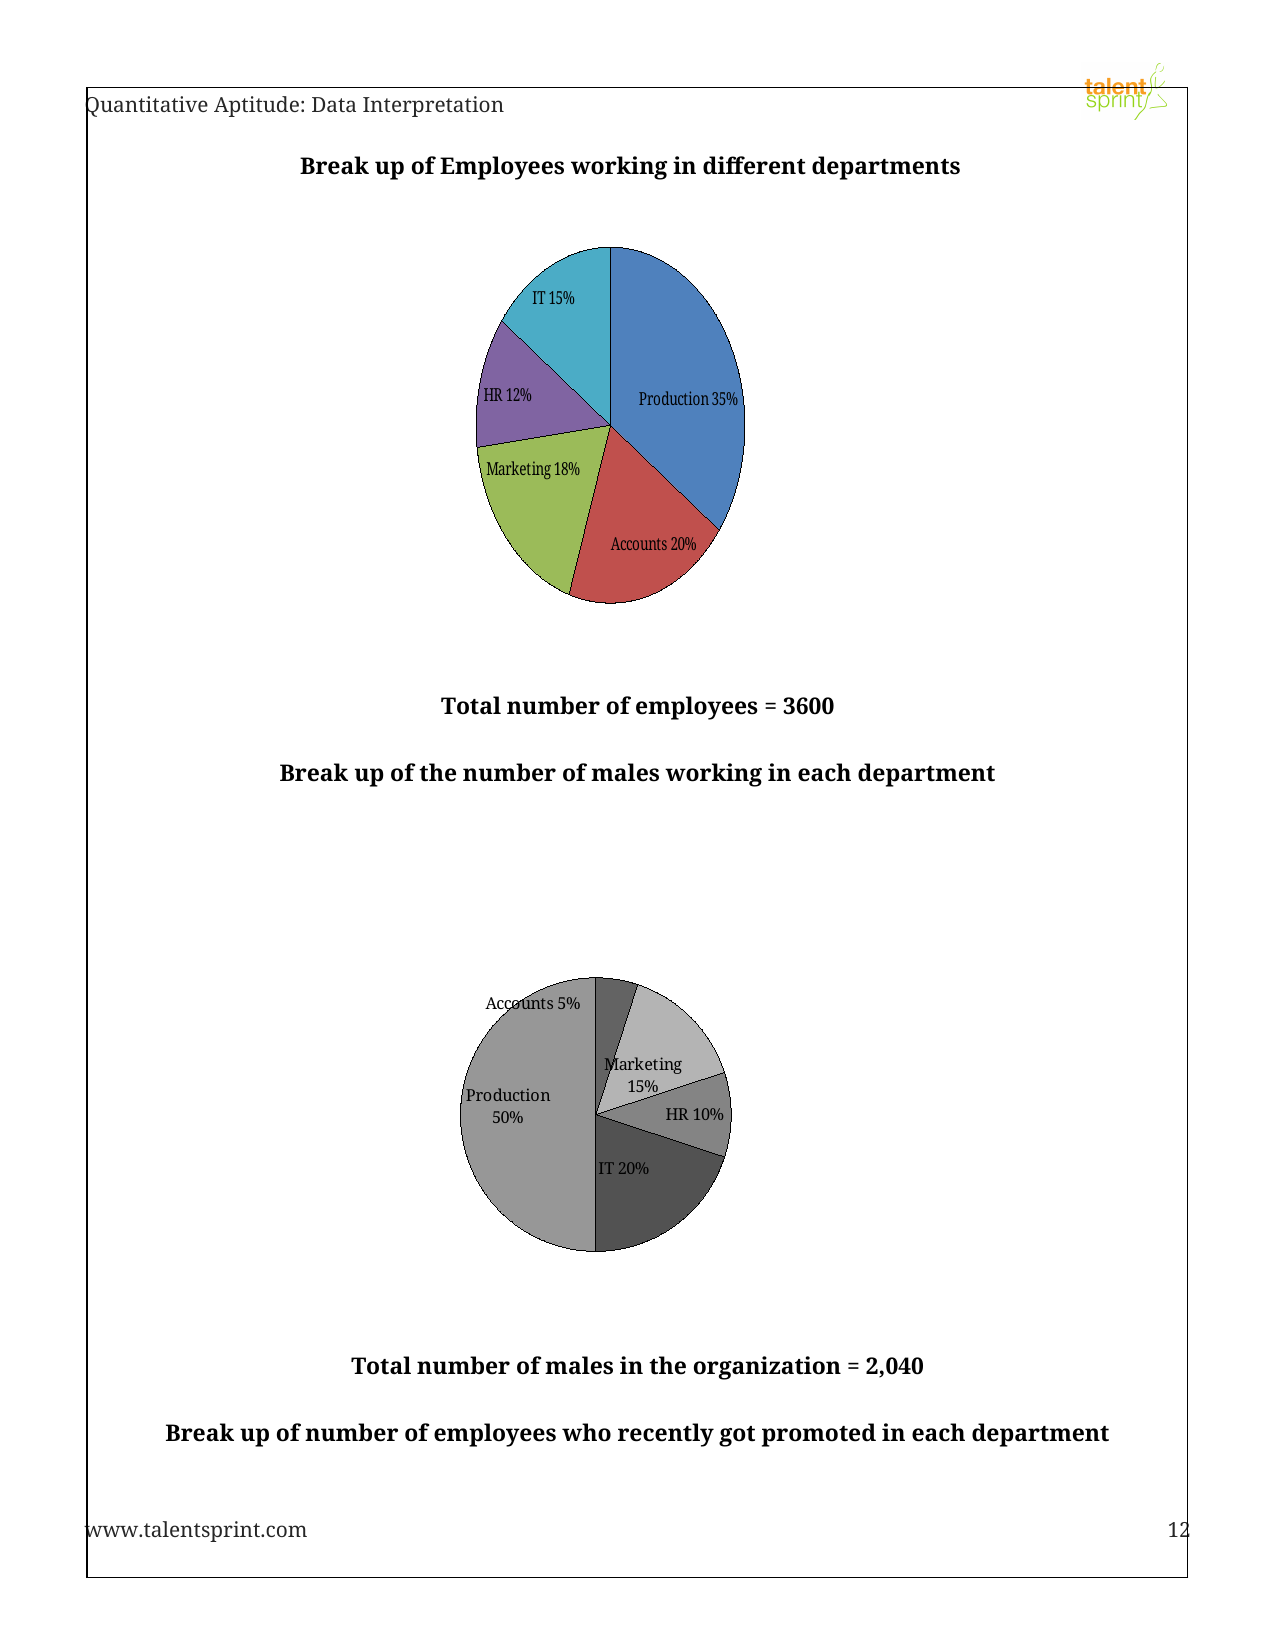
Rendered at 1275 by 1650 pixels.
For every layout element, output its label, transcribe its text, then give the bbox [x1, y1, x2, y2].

text Break up of the number of males working in each department [150, 757, 1125, 789]
picture [1081, 62, 1171, 87]
text Break up of number of employees who recently got promoted in each department [150, 1417, 1125, 1448]
text Total number of employees = 3600 [150, 690, 1125, 721]
text Break up of Employees working in different departments [150, 150, 1125, 653]
picture [1081, 88, 1171, 120]
text Total number of males in the organization = 2,040 [150, 1349, 1125, 1381]
